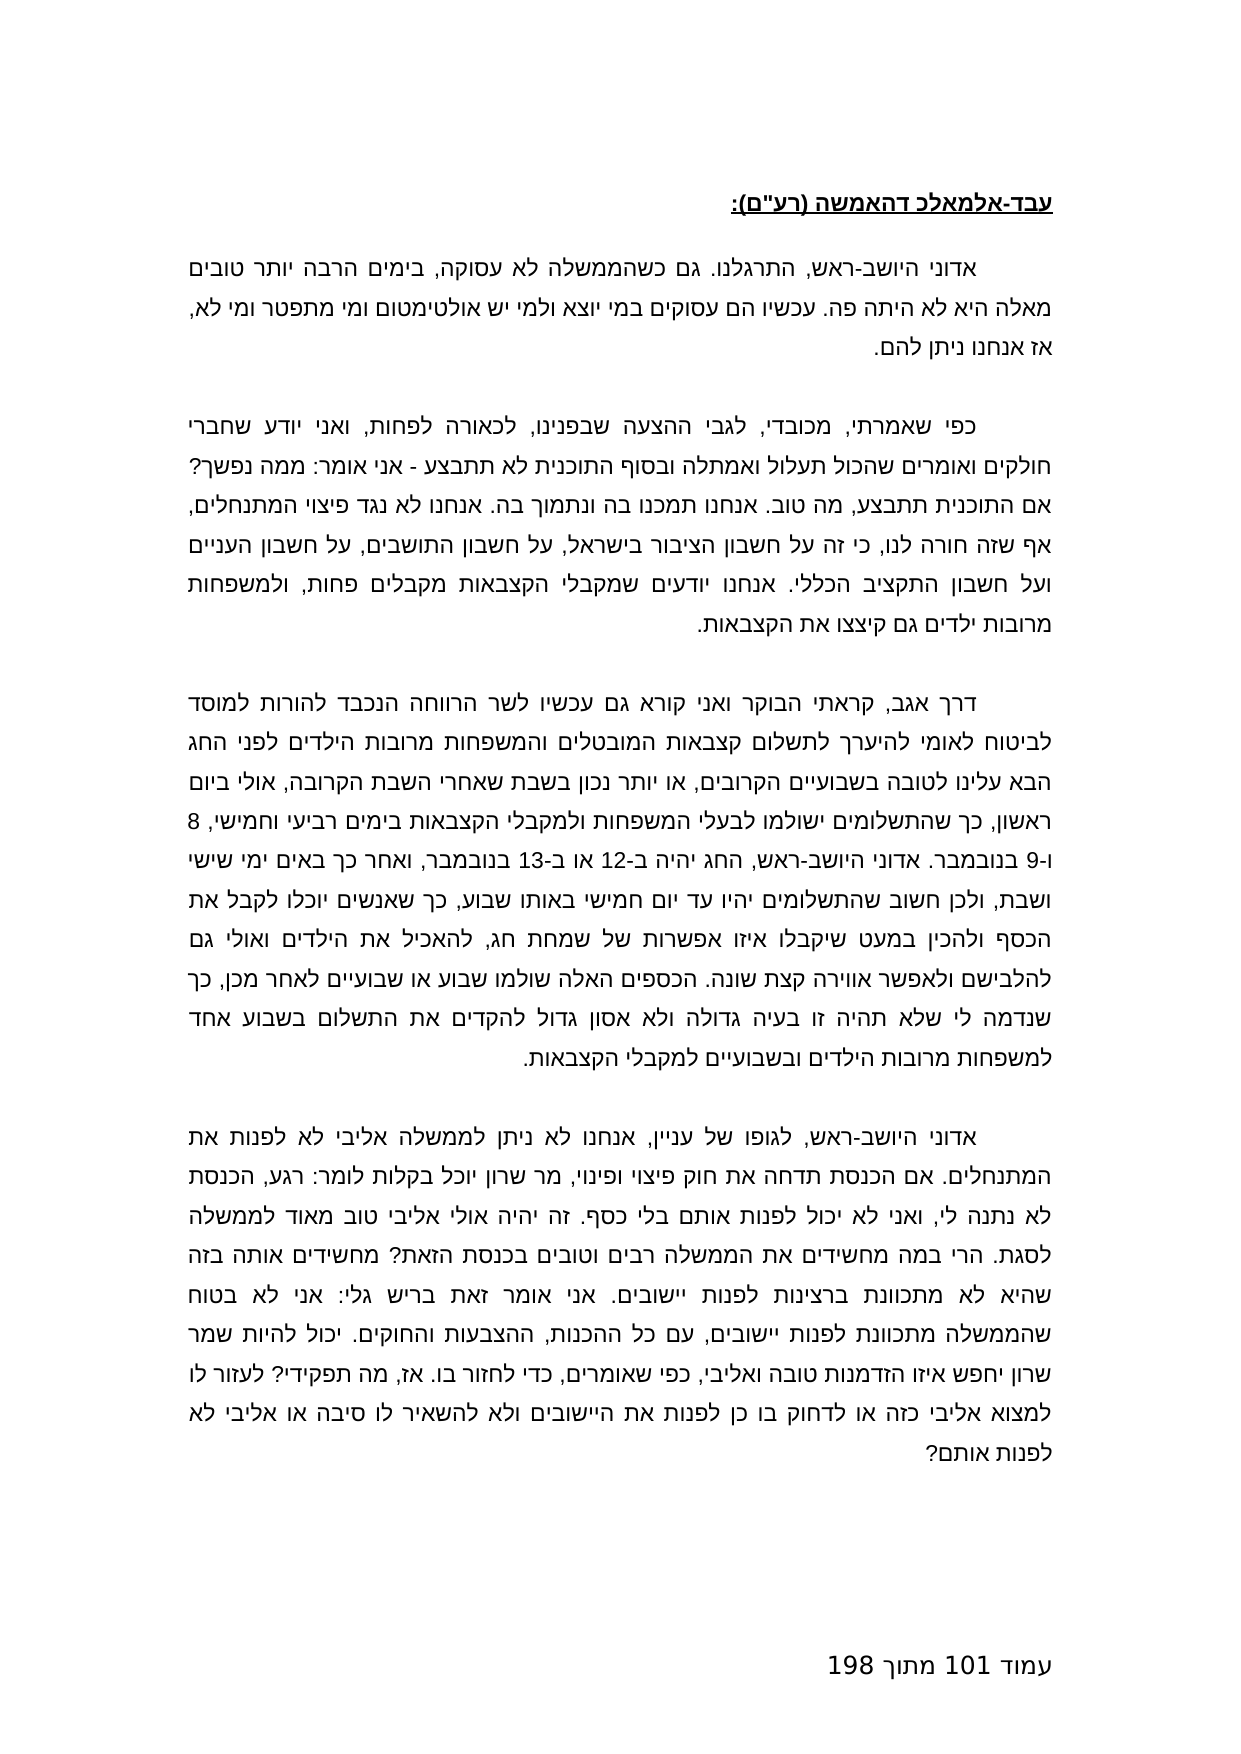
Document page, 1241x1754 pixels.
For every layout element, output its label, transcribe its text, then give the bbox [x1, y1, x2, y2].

text אדוני היושב-ראש, התרגלנו. גם כשהממשלה לא עסוקה, בימים הרבה יותר טובים מאלה היא לא היתה פה. עכשיו הם עסוקים במי יוצא ולמי יש אולטימטום ומי מתפטר ומי לא, אז אנחנו ניתן להם. [187, 255, 1053, 361]
text כפי שאמרתי, מכובדי, לגבי ההצעה שבפנינו, לכאורה לפחות, ואני יודע שחברי חולקים ואומרים שהכול תעלול ואמתלה ובסוף התוכנית לא תתבצע - אני אומר: ממה נפשך? אם התוכנית תתבצע, מה טוב. אנחנו תמכנו בה ונתמוך בה. אנחנו לא נגד פיצוי המתנחלים, אף שזה חורה לנו, כי זה על חשבון הציבור בישראל, על חשבון התושבים, על חשבון העניים ועל חשבון התקציב הכללי. אנחנו יודעים שמקבלי הקצבאות מקבלים פחות, ולמשפחות מרובות ילדים גם קיצצו את הקצבאות. [187, 413, 1053, 637]
text עבד-אלמאלכ דהאמשה (רע"ם): [187, 189, 1053, 216]
text אדוני היושב-ראש, לגופו של עניין, אנחנו לא ניתן לממשלה אליבי לא לפנות את המתנחלים. אם הכנסת תדחה את חוק פיצוי ופינוי, מר שרון יוכל בקלות לומר: רגע, הכנסת לא נתנה לי, ואני לא יכול לפנות אותם בלי כסף. זה יהיה אולי אליבי טוב מאוד לממשלה לסגת. הרי במה מחשידים את הממשלה רבים וטובים בכנסת הזאת? מחשידים אותה בזה שהיא לא מתכוונת ברצינות לפנות יישובים. אני אומר זאת בריש גלי: אני לא בטוח שהממשלה מתכוונת לפנות יישובים, עם כל ההכנות, ההצבעות והחוקים. יכול להיות שמר שרון יחפש איזו הזדמנות טובה ואליבי, כפי שאומרים, כדי לחזור בו. אז, מה תפקידי? לעזור לו למצוא אליבי כזה או לדחוק בו כן לפנות את היישובים ולא להשאיר לו סיבה או אליבי לא לפנות אותם? [187, 1124, 1053, 1466]
text דרך אגב, קראתי הבוקר ואני קורא גם עכשיו לשר הרווחה הנכבד להורות למוסד לביטוח לאומי להיערך לתשלום קצבאות המובטלים והמשפחות מרובות הילדים לפני החג הבא עלינו לטובה בשבועיים הקרובים, או יותר נכון בשבת שאחרי השבת הקרובה, אולי ביום ראשון, כך שהתשלומים ישולמו לבעלי המשפחות ולמקבלי הקצבאות בימים רביעי וחמישי, 8 ו-9 בנובמבר. אדוני היושב-ראש, החג יהיה ב-12 או ב-13 בנובמבר, ואחר כך באים ימי שישי ושבת, ולכן חשוב שהתשלומים יהיו עד יום חמישי באותו שבוע, כך שאנשים יוכלו לקבל את הכסף ולהכין במעט שיקבלו איזו אפשרות של שמחת חג, להאכיל את הילדים ואולי גם להלבישם ולאפשר אווירה קצת שונה. הכספים האלה שולמו שבוע או שבועיים לאחר מכן, כך שנדמה לי שלא תהיה זו בעיה גדולה ולא אסון גדול להקדים את התשלום בשבוע אחד למשפחות מרובות הילדים ובשבועיים למקבלי הקצבאות. [187, 689, 1053, 1071]
